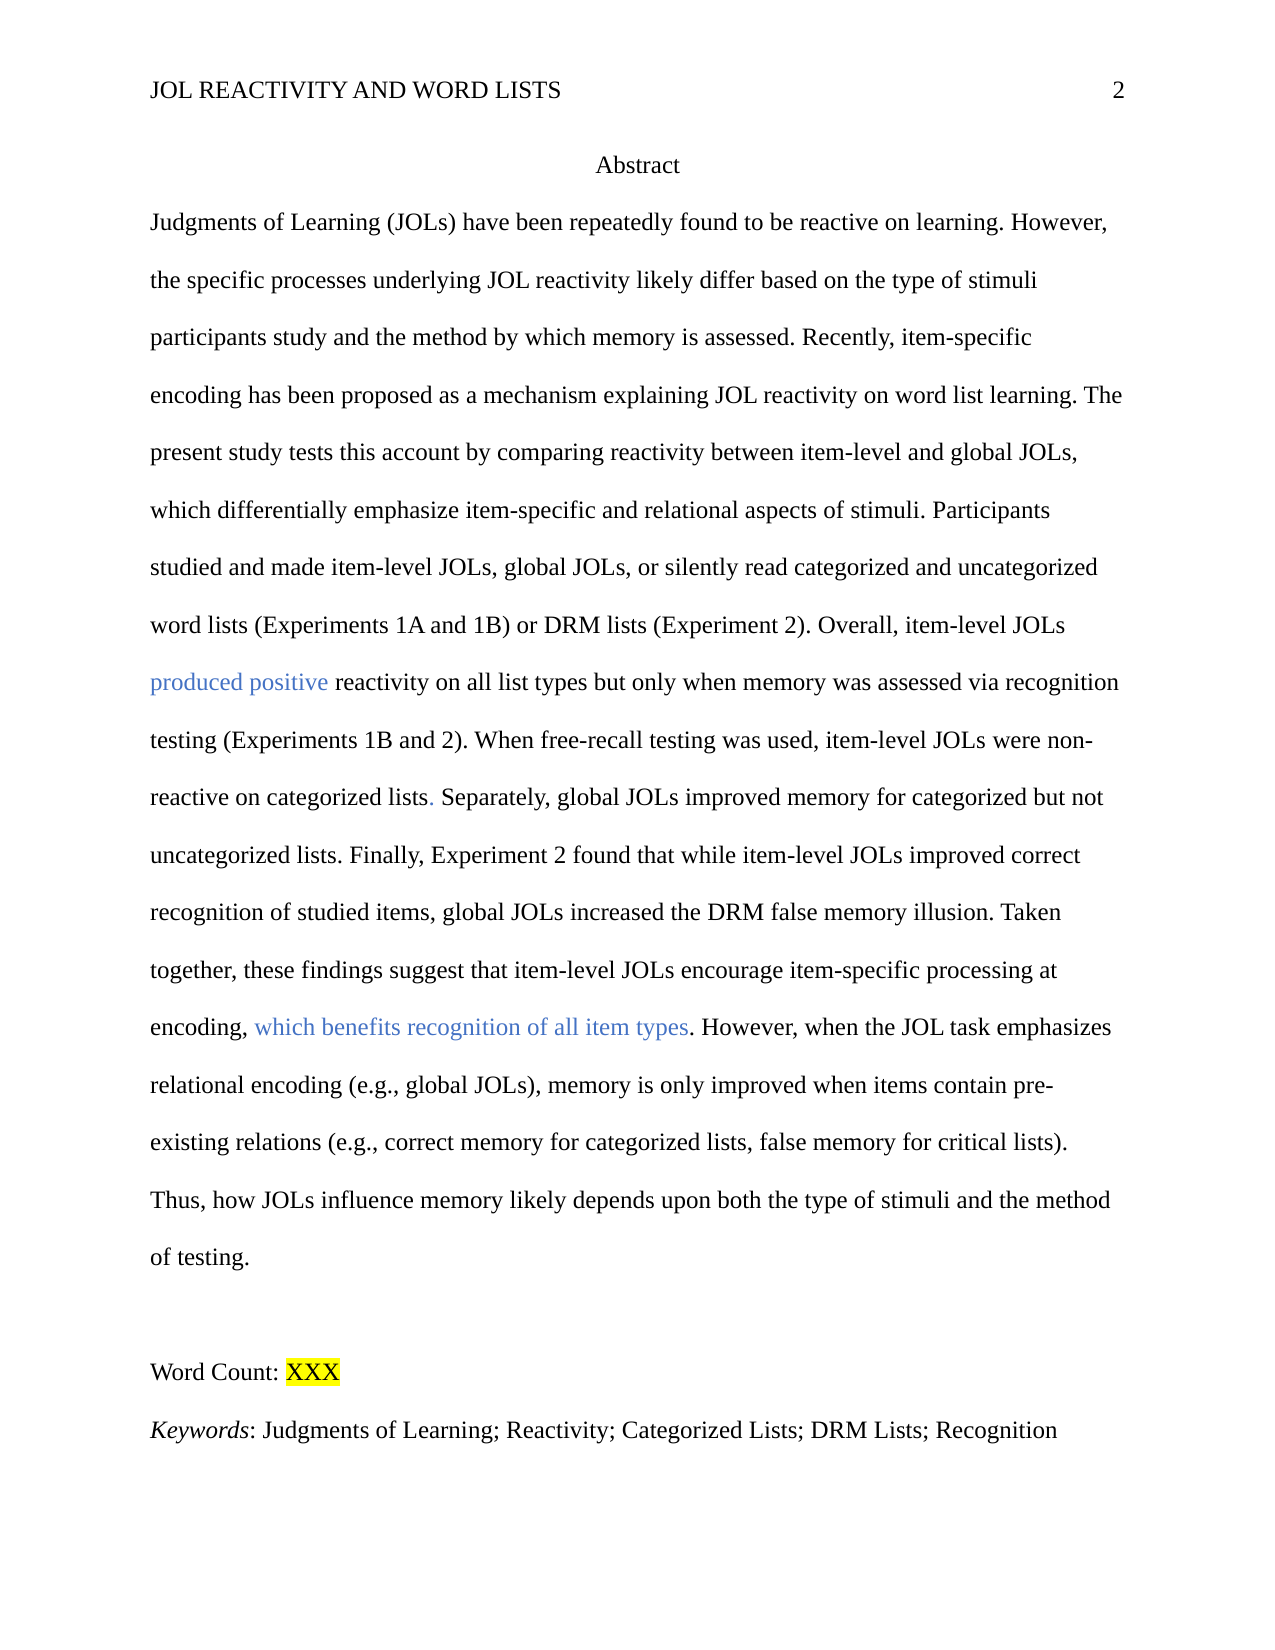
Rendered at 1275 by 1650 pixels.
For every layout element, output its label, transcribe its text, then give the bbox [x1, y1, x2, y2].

text Keywords: Judgments of Learning; Reactivity; Categorized Lists; DRM Lists; Recognition [150, 1415, 1125, 1444]
text Word Count: XXX [150, 1357, 1125, 1386]
text Judgments of Learning (JOLs) have been repeatedly found to be reactive on learning. However, the specific processes underlying JOL reactivity likely differ based on the type of stimuli participants study and the method by which memory is assessed. Recently, item-specific encoding has been proposed as a mechanism explaining JOL reactivity on word list learning. The present study tests this account by comparing reactivity between item-level and global JOLs, which differentially emphasize item-specific and relational aspects of stimuli. Participants studied and made item-level JOLs, global JOLs, or silently read categorized and uncategorized word lists (Experiments 1A and 1B) or DRM lists (Experiment 2). Overall, item-level JOLs produced positive reactivity on all list types but only when memory was assessed via recognition testing (Experiments 1B and 2). When free-recall testing was used, item-level JOLs were non-reactive on categorized lists. Separately, global JOLs improved memory for categorized but not uncategorized lists. Finally, Experiment 2 found that while item-level JOLs improved correct recognition of studied items, global JOLs increased the DRM false memory illusion. Taken together, these findings suggest that item-level JOLs encourage item-specific processing at encoding, which benefits recognition of all item types. However, when the JOL task emphasizes relational encoding (e.g., global JOLs), memory is only improved when items contain pre-existing relations (e.g., correct memory for categorized lists, false memory for critical lists). Thus, how JOLs influence memory likely depends upon both the type of stimuli and the method of testing. [150, 207, 1125, 1271]
text Abstract [150, 150, 1125, 179]
